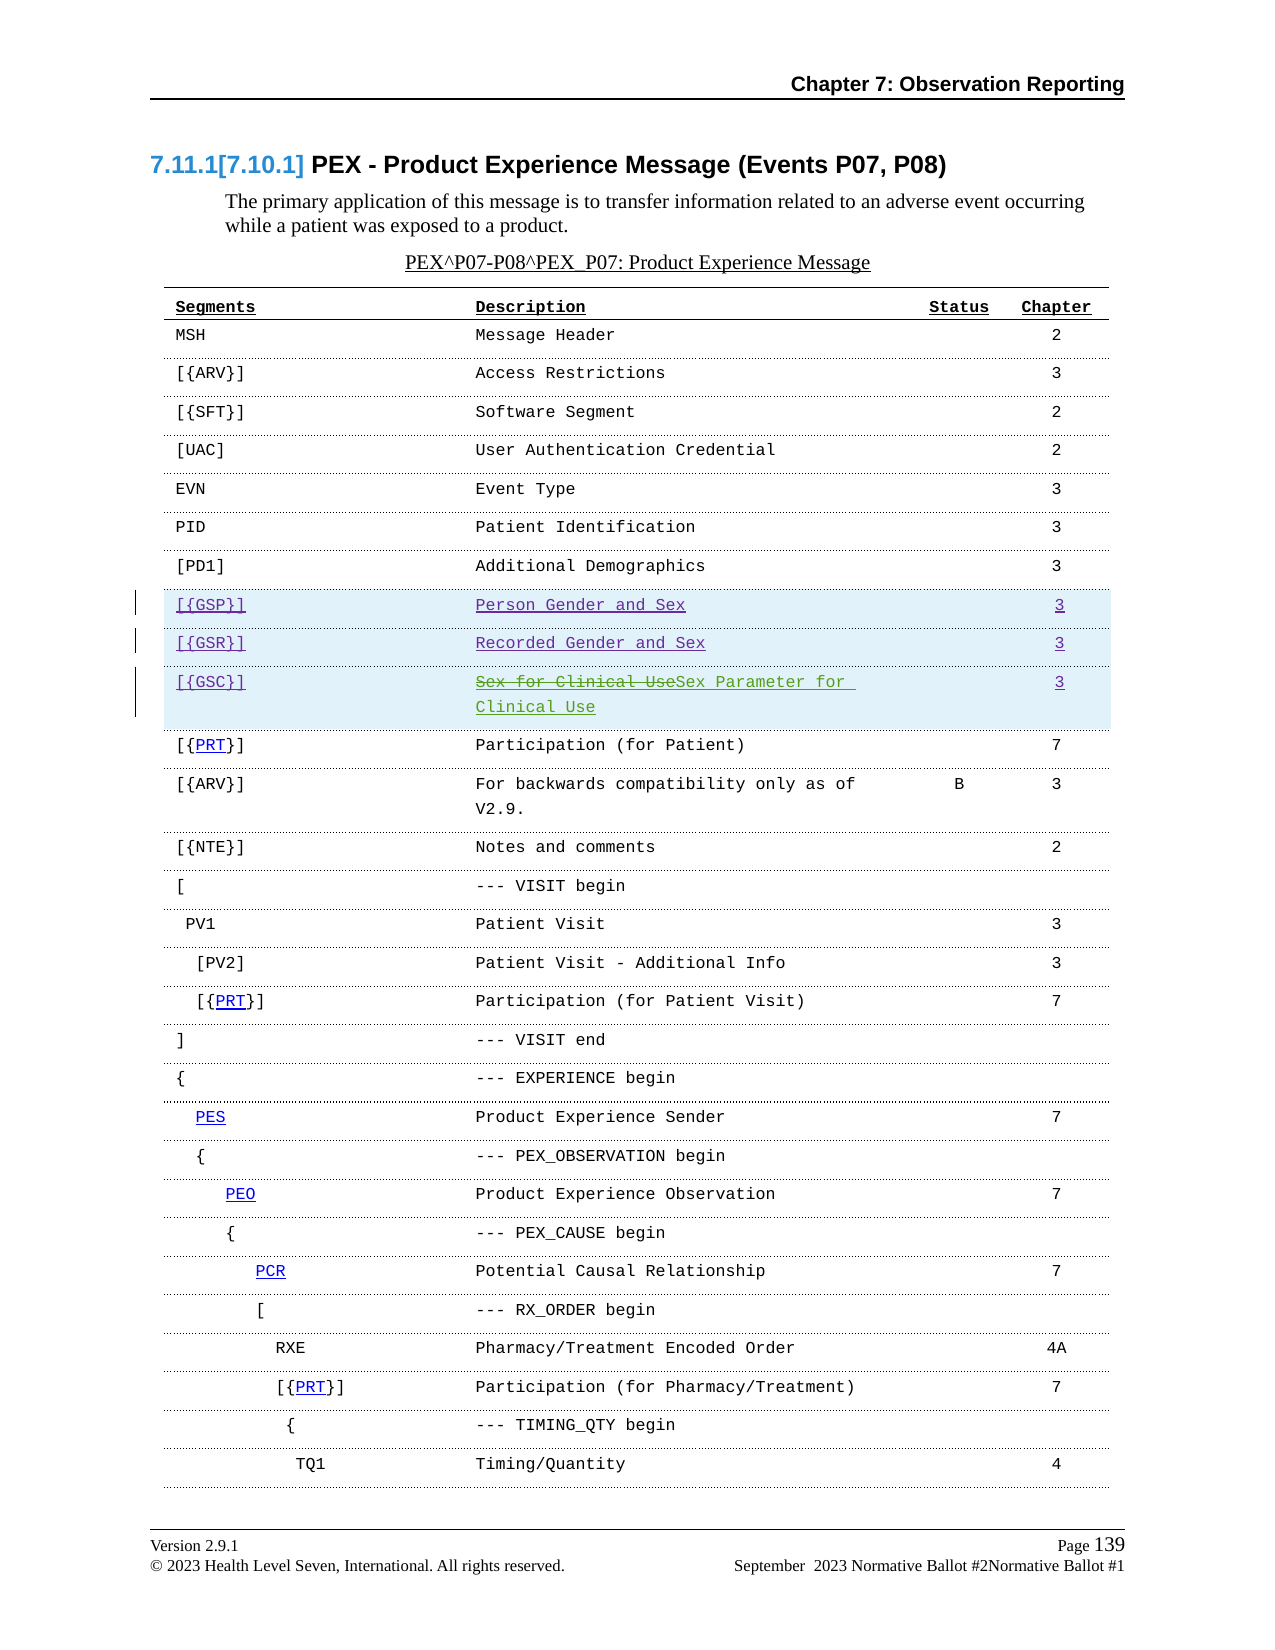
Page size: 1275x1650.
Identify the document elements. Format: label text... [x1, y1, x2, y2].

text The primary application of this message is to transfer information related to an adverse event occurring while a patient was exposed to a product. [225, 189, 1125, 237]
text PEX^P07-P08^PEX_P07: Product Experience Message [150, 250, 1125, 275]
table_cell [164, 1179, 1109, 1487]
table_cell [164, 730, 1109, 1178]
subtitle PEX - Product Experience Message (Events P07, P08) [150, 150, 1125, 179]
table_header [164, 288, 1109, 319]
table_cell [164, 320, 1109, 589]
